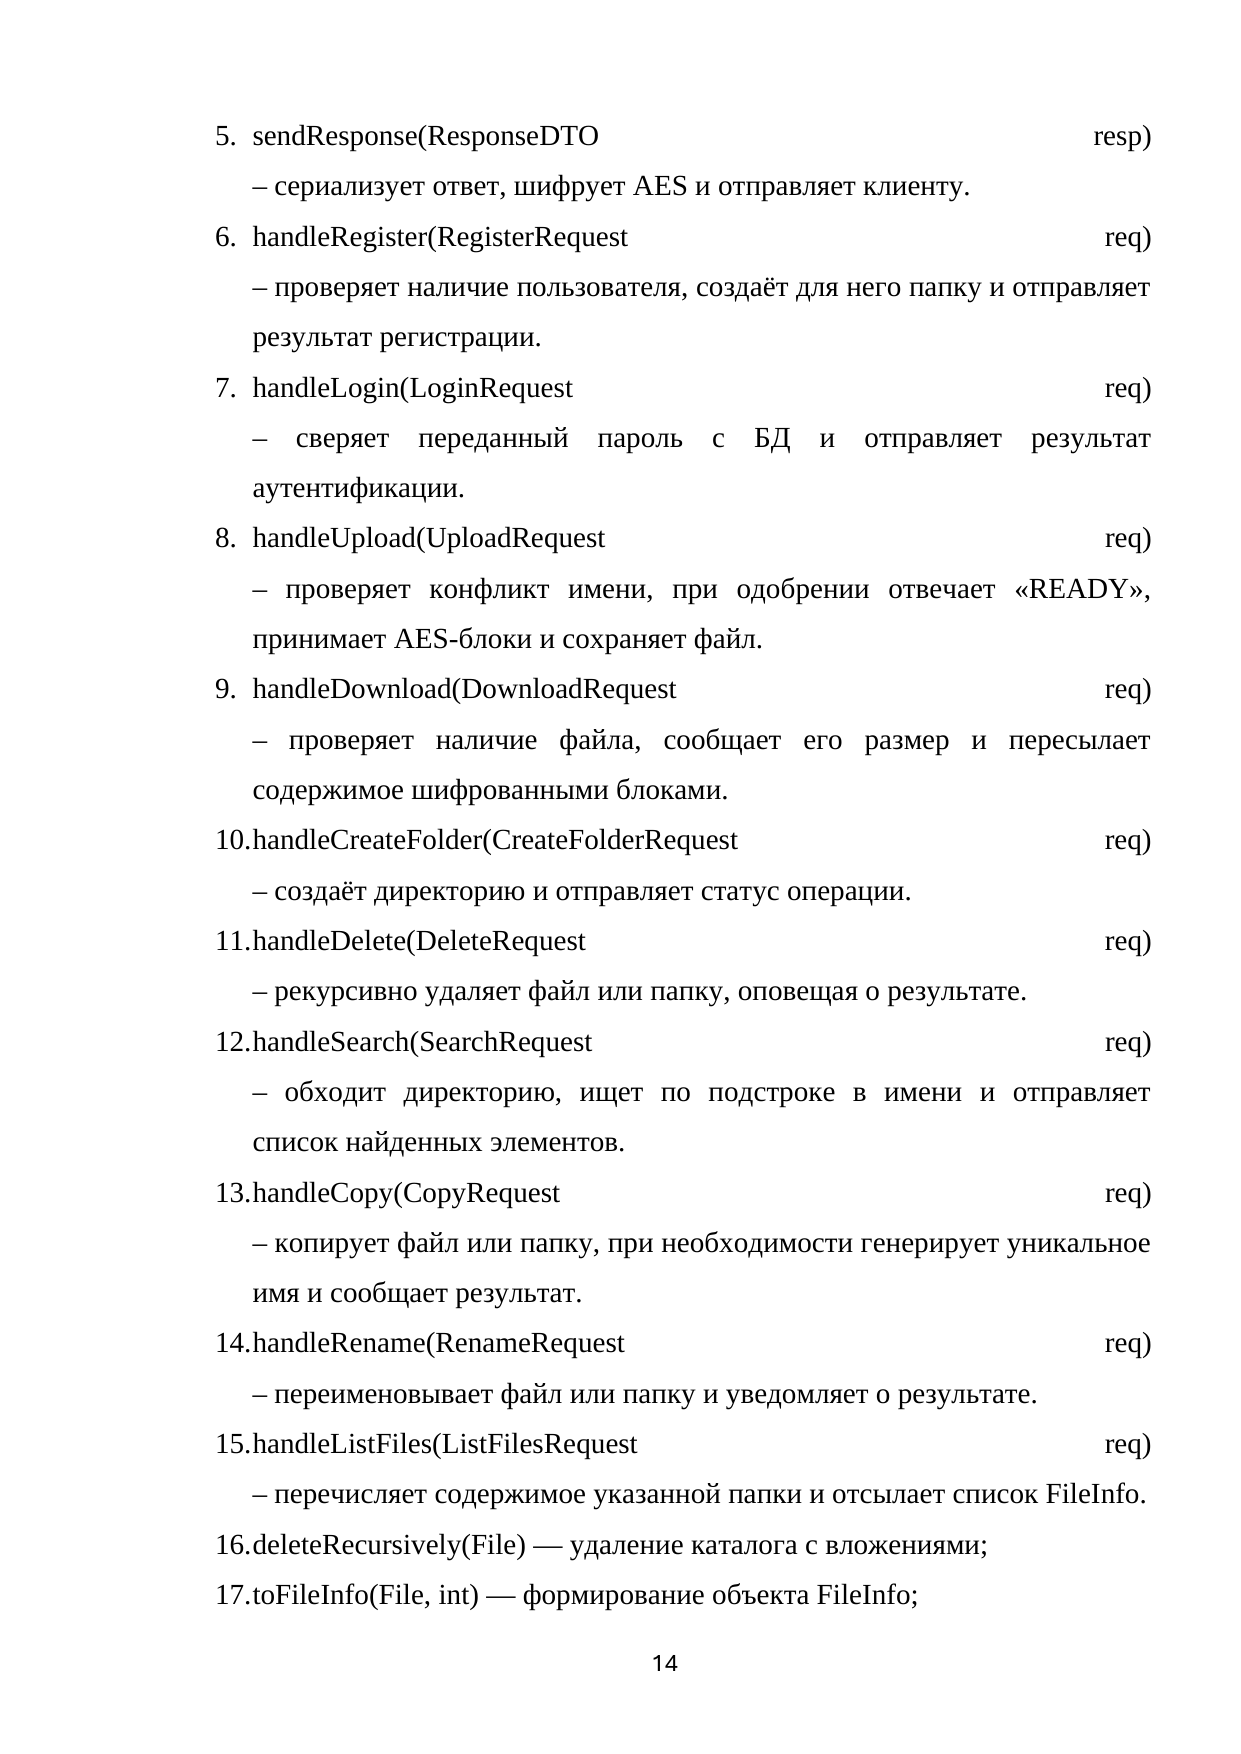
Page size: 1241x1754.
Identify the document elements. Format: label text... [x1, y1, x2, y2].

list handleRename(RenameRequest req) – переименовывает файл или папку и уведомляет о результате. [215, 1326, 1152, 1409]
list handleSearch(SearchRequest req) – обходит директорию, ищет по подстроке в имени и отправляет список найденных элементов. [215, 1024, 1152, 1158]
list handleLogin(LoginRequest req) – сверяет переданный пароль с БД и отправляет результат аутентификации. [215, 370, 1152, 504]
list handleUpload(UploadRequest req) – проверяет конфликт имени, при одобрении отвечает «READY», принимает AES-блоки и сохраняет файл. [215, 521, 1152, 655]
list toFileInfo(File, int) — формирование объекта FileInfo; [215, 1577, 1152, 1611]
list handleDownload(DownloadRequest req) – проверяет наличие файла, сообщает его размер и пересылает содержимое шифрованными блоками. [215, 672, 1152, 806]
list handleListFiles(ListFilesRequest req) – перечисляет содержимое указанной папки и отсылает список FileInfo. [215, 1426, 1152, 1510]
list handleRegister(RegisterRequest req) – проверяет наличие пользователя, создаёт для него папку и отправляет результат регистрации. [215, 219, 1152, 353]
list handleCreateFolder(CreateFolderRequest req) – создаёт директорию и отправляет статус операции. [215, 822, 1152, 906]
list deleteRecursively(File) — удаление каталога с вложениями; [215, 1527, 1152, 1560]
list handleDelete(DeleteRequest req) – рекурсивно удаляет файл или папку, оповещая о результате. [215, 923, 1152, 1007]
list sendResponse(ResponseDTO resp) – сериализует ответ, шифрует AES и отправляет клиенту. [215, 118, 1152, 202]
list handleCopy(CopyRequest req) – копирует файл или папку, при необходимости генерирует уникальное имя и сообщает результат. [215, 1175, 1152, 1309]
